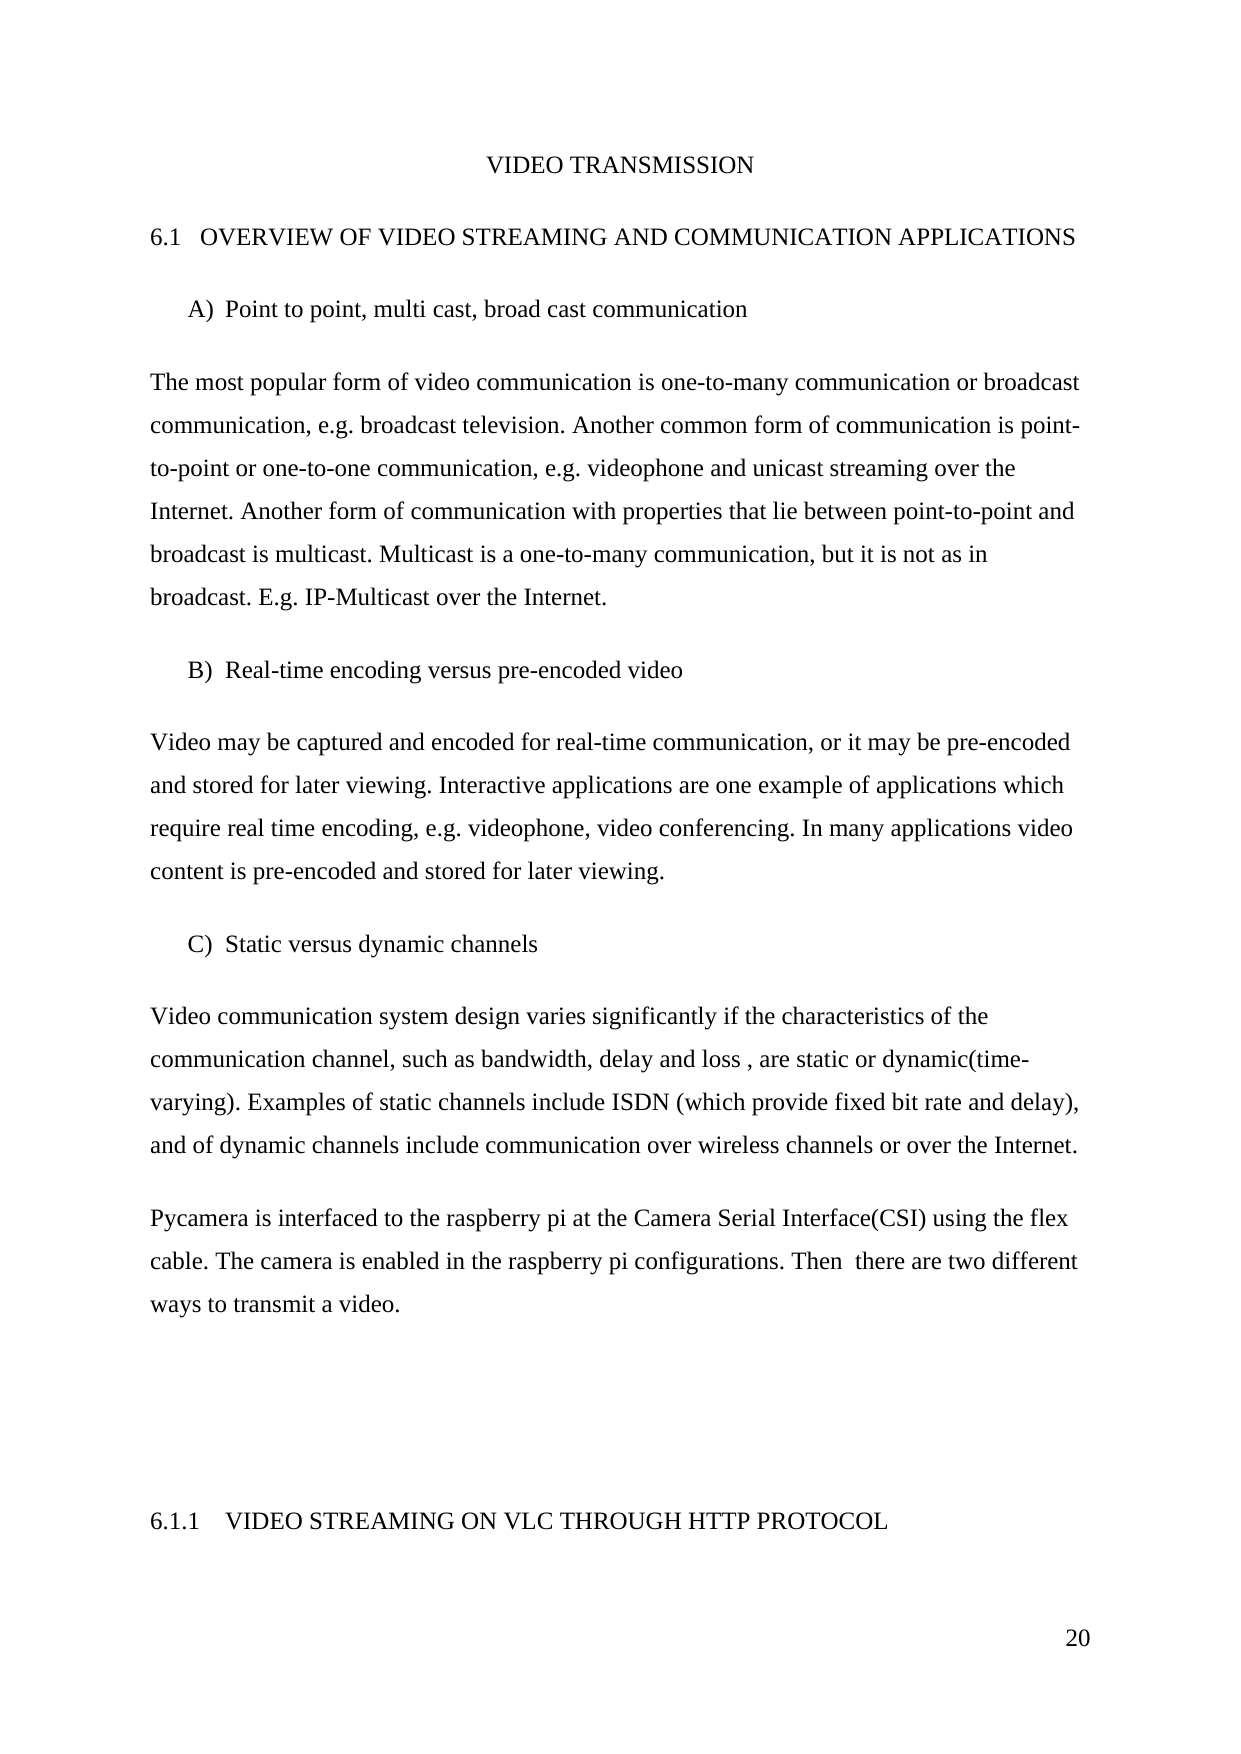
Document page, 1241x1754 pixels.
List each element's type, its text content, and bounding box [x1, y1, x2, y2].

list Real-time encoding versus pre-encoded video [187, 655, 1090, 683]
text Video may be captured and encoded for real-time communication, or it may be pre-encoded and stored for later viewing. Interactive applications are one example of applications which require real time encoding, e.g. videophone, video conferencing. In many applications video content is pre-encoded and stored for later viewing. [150, 727, 1090, 885]
text Video communication system design varies significantly if the characteristics of the communication channel, such as bandwidth, delay and loss , are static or dynamic(time-varying). Examples of static channels include ISDN (which provide fixed bit rate and delay), and of dynamic channels include communication over wireless channels or over the Internet. [150, 1001, 1090, 1159]
text Pycamera is interfaced to the raspberry pi at the Camera Serial Interface(CSI) using the flex cable. The camera is enabled in the raspberry pi configurations. Then there are two different ways to transmit a video. [150, 1203, 1090, 1318]
text 6.1.1 VIDEO STREAMING ON VLC THROUGH HTTP PROTOCOL [150, 1506, 1090, 1534]
text The most popular form of video communication is one-to-many communication or broadcast communication, e.g. broadcast television. Another common form of communication is point-to-point or one-to-one communication, e.g. videophone and unicast streaming over the Internet. Another form of communication with properties that lie between point-to-point and broadcast is multicast. Multicast is a one-to-many communication, but it is not as in broadcast. E.g. IP-Multicast over the Internet. [150, 367, 1090, 611]
list Static versus dynamic channels [187, 929, 1090, 957]
list Point to point, multi cast, broad cast communication [187, 294, 1090, 323]
text 6.1 OVERVIEW OF VIDEO STREAMING AND COMMUNICATION APPLICATIONS [150, 222, 1090, 251]
text VIDEO TRANSMISSION [150, 150, 1090, 179]
